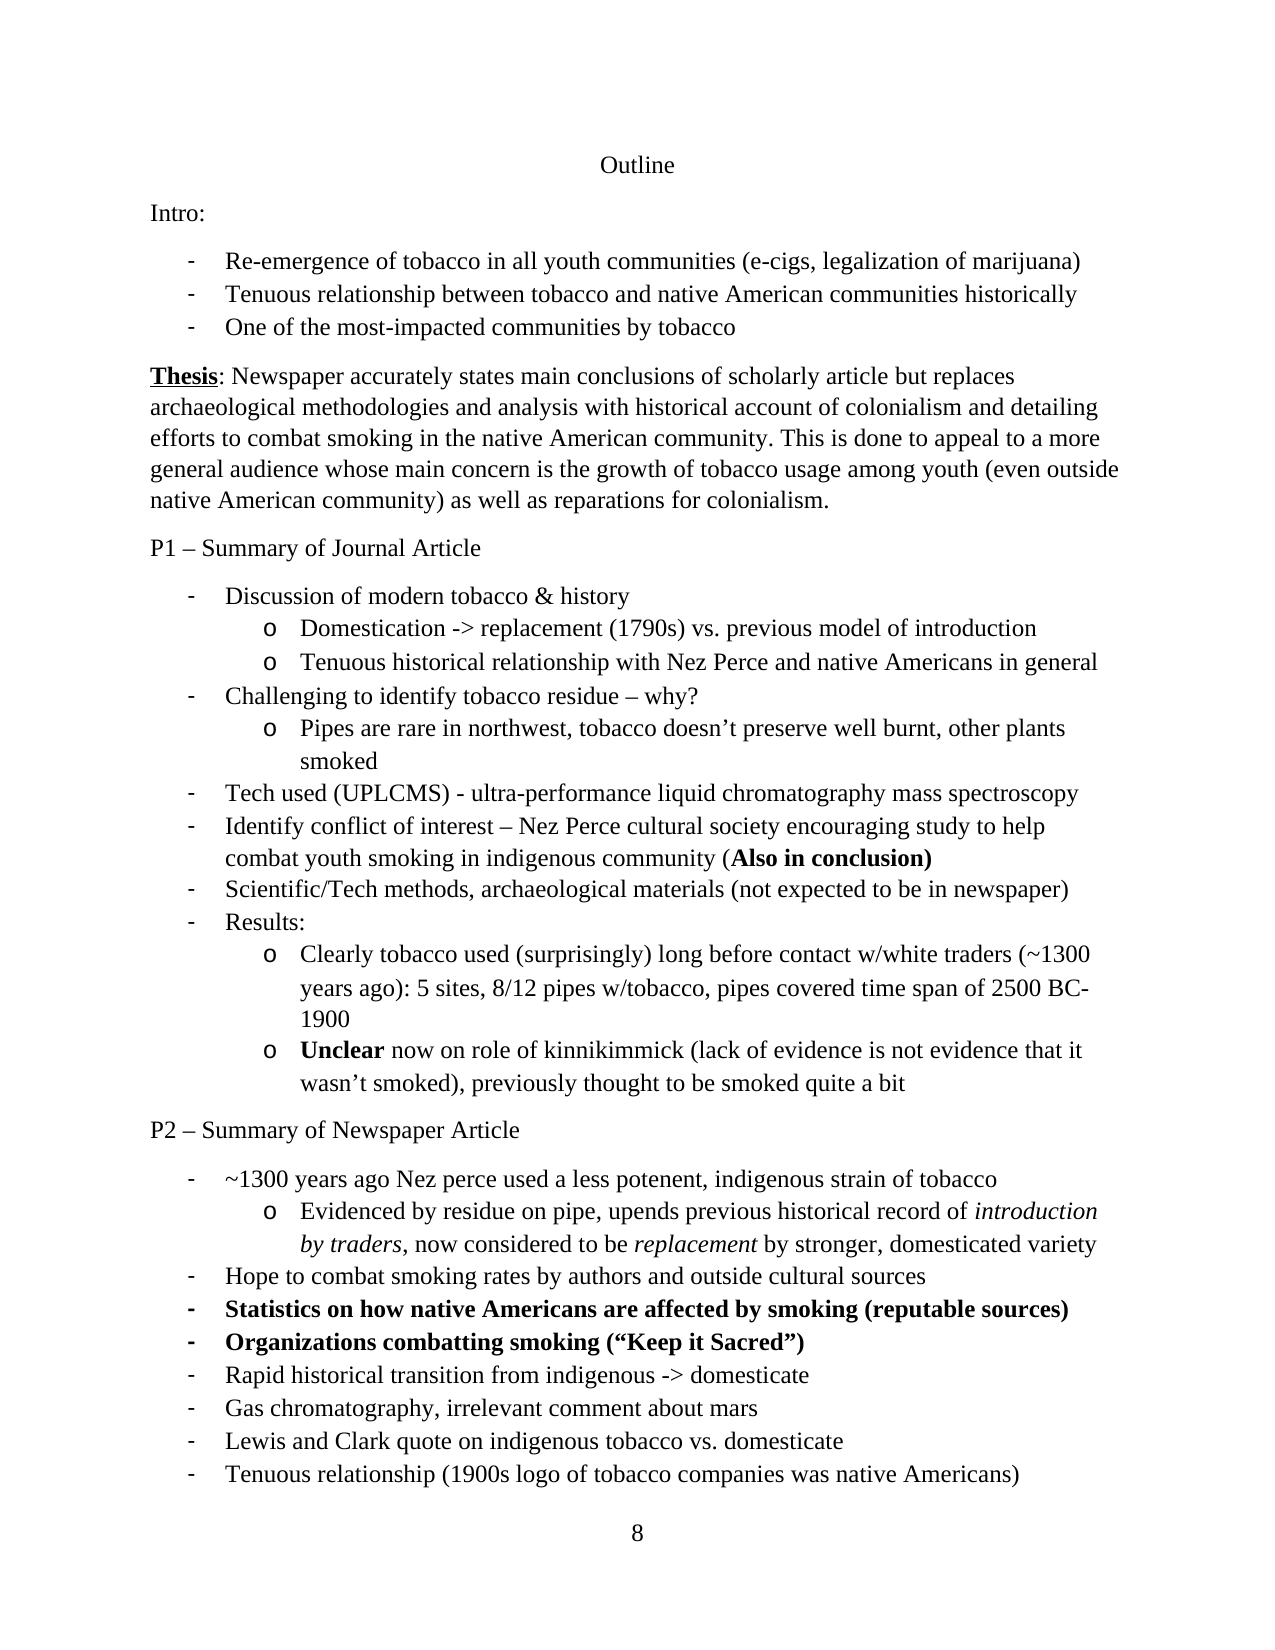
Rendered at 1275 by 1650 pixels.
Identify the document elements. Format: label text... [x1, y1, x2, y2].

list Evidenced by residue on pipe, upends previous historical record of introduction by traders, now considered to be replacement by stronger, domesticated variety [262, 1196, 1125, 1258]
text P1 – Summary of Journal Article [150, 533, 1125, 561]
list Identify conflict of interest – Nez Perce cultural society encouraging study to help combat youth smoking in indigenous community (Also in conclusion) [187, 810, 1125, 871]
list Clearly tobacco used (surprisingly) long before contact w/white traders (~1300 years ago): 5 sites, 8/12 pipes w/tobacco, pipes covered time span of 2500 BC-1900 [262, 939, 1125, 1032]
list Challenging to identify tobacco residue – why? [187, 680, 1125, 710]
list Organizations combatting smoking (“Keep it Sacred”) [187, 1326, 1125, 1357]
list Pipes are rare in northwest, tobacco doesn’t preserve well burnt, other plants smoked [262, 713, 1125, 774]
list Scientific/Tech methods, archaeological materials (not expected to be in newspaper) [187, 874, 1125, 904]
list Tenuous historical relationship with Nez Perce and native Americans in general [262, 647, 1125, 677]
list Discussion of modern tobacco & history [187, 580, 1125, 611]
list Hope to combat smoking rates by authors and outside cultural sources [187, 1260, 1125, 1291]
list One of the most-impacted communities by tobacco [187, 311, 1125, 342]
list ~1300 years ago Nez perce used a less potenent, indigenous strain of tobacco [187, 1163, 1125, 1194]
list Gas chromatography, irrelevant comment about mars [187, 1392, 1125, 1422]
list Tenuous relationship (1900s logo of tobacco companies was native Americans) [187, 1458, 1125, 1488]
text Thesis: Newspaper accurately states main conclusions of scholarly article but replaces archaeological methodologies and analysis with historical account of colonialism and detailing efforts to combat smoking in the native American community. This is done to appeal to a more general audience whose main concern is the growth of tobacco usage among youth (even outside native American community) as well as reparations for colonialism. [150, 361, 1125, 514]
list Tenuous relationship between tobacco and native American communities historically [187, 278, 1125, 309]
list Re-emergence of tobacco in all youth communities (e-cigs, legalization of marijuana) [187, 245, 1125, 276]
text Intro: [150, 198, 1125, 226]
list Results: [187, 907, 1125, 937]
list Domestication -> replacement (1790s) vs. previous model of introduction [262, 613, 1125, 644]
list Unclear now on role of kinnikimmick (lack of evidence is not evidence that it wasn’t smoked), previously thought to be smoked quite a bit [262, 1035, 1125, 1097]
list Lewis and Clark quote on indigenous tobacco vs. domesticate [187, 1425, 1125, 1455]
list Rapid historical transition from indigenous -> domesticate [187, 1359, 1125, 1389]
text P2 – Summary of Newspaper Article [150, 1116, 1125, 1144]
text Outline [150, 150, 1125, 179]
list Statistics on how native Americans are affected by smoking (reputable sources) [187, 1293, 1125, 1324]
list Tech used (UPLCMS) - ultra-performance liquid chromatography mass spectroscopy [187, 777, 1125, 807]
